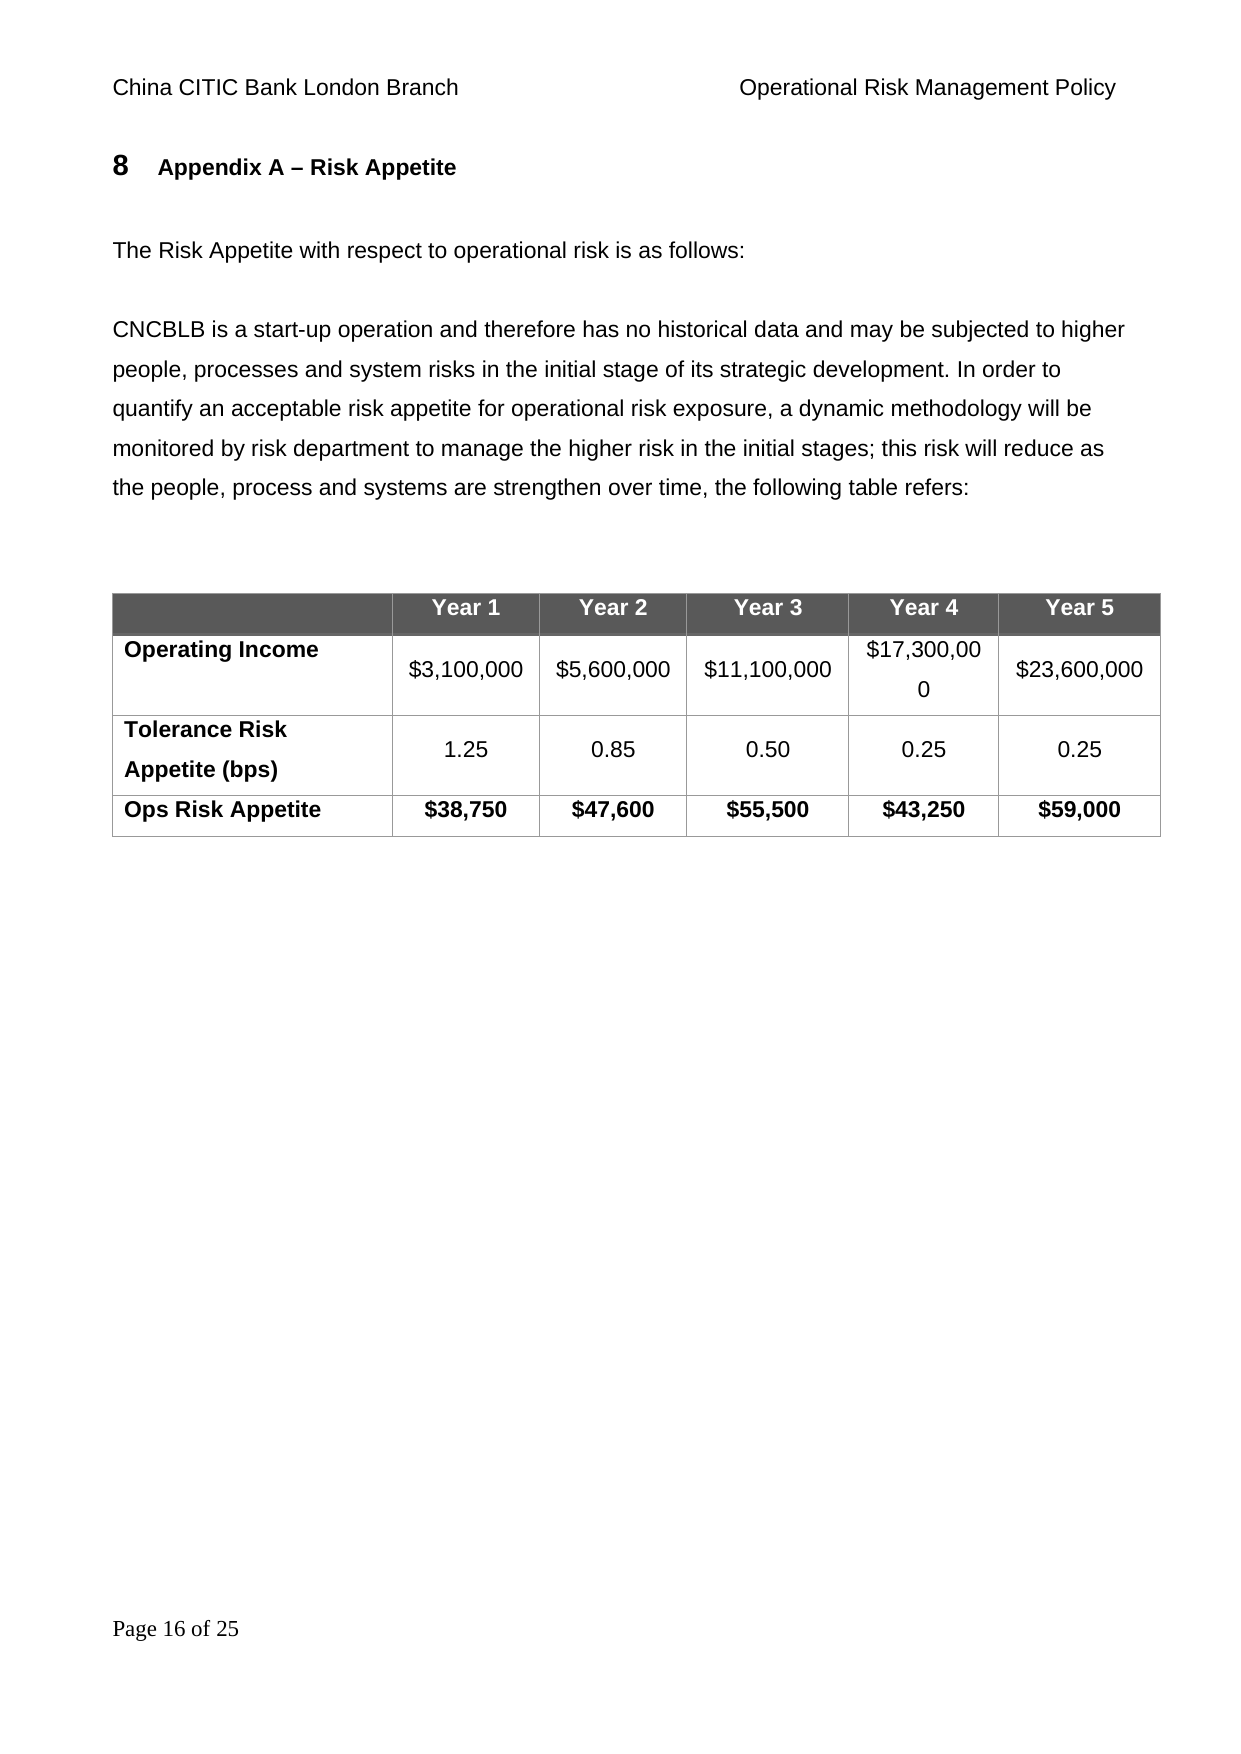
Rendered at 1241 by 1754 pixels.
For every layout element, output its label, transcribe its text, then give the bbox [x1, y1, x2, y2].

table_header Year 2 [540, 594, 686, 633]
table_cell 0.50 [687, 716, 848, 795]
table_cell Operating Income [113, 636, 392, 715]
table_cell $55,500 [687, 796, 848, 836]
table_cell $38,750 [393, 796, 539, 836]
table_cell 0.25 [999, 716, 1160, 795]
table_cell $43,250 [849, 796, 998, 836]
table_header Year 4 [849, 594, 998, 633]
table_cell $47,600 [540, 796, 686, 836]
table_cell 0.25 [849, 716, 998, 795]
table_cell $23,600,000 [999, 636, 1160, 715]
table_cell $3,100,000 [393, 636, 539, 715]
table_header Year 1 [393, 594, 539, 633]
table_cell $59,000 [999, 796, 1160, 836]
table_header [113, 594, 392, 633]
subtitle Appendix A – Risk Appetite [112, 148, 1128, 181]
table_cell $17,300,000 [849, 636, 998, 715]
table_cell Ops Risk Appetite [113, 796, 392, 836]
table_cell 0.85 [540, 716, 686, 795]
table_cell $11,100,000 [687, 636, 848, 715]
table_cell 1.25 [393, 716, 539, 795]
table_cell $5,600,000 [540, 636, 686, 715]
text CNCBLB is a start-up operation and therefore has no historical data and may be subjected to higher people, processes and system risks in the initial stage of its strategic development. In order to quantify an acceptable risk appetite for operational risk exposure, a dynamic methodology will be monitored by risk department to manage the higher risk in the initial stages; this risk will reduce as the people, process and systems are strengthen over time, the following table refers: [112, 316, 1128, 501]
text The Risk Appetite with respect to operational risk is as follows: [112, 237, 1128, 264]
table_header Year 3 [687, 594, 848, 633]
table_cell Tolerance Risk Appetite (bps) [113, 716, 392, 795]
table_header Year 5 [999, 594, 1160, 633]
